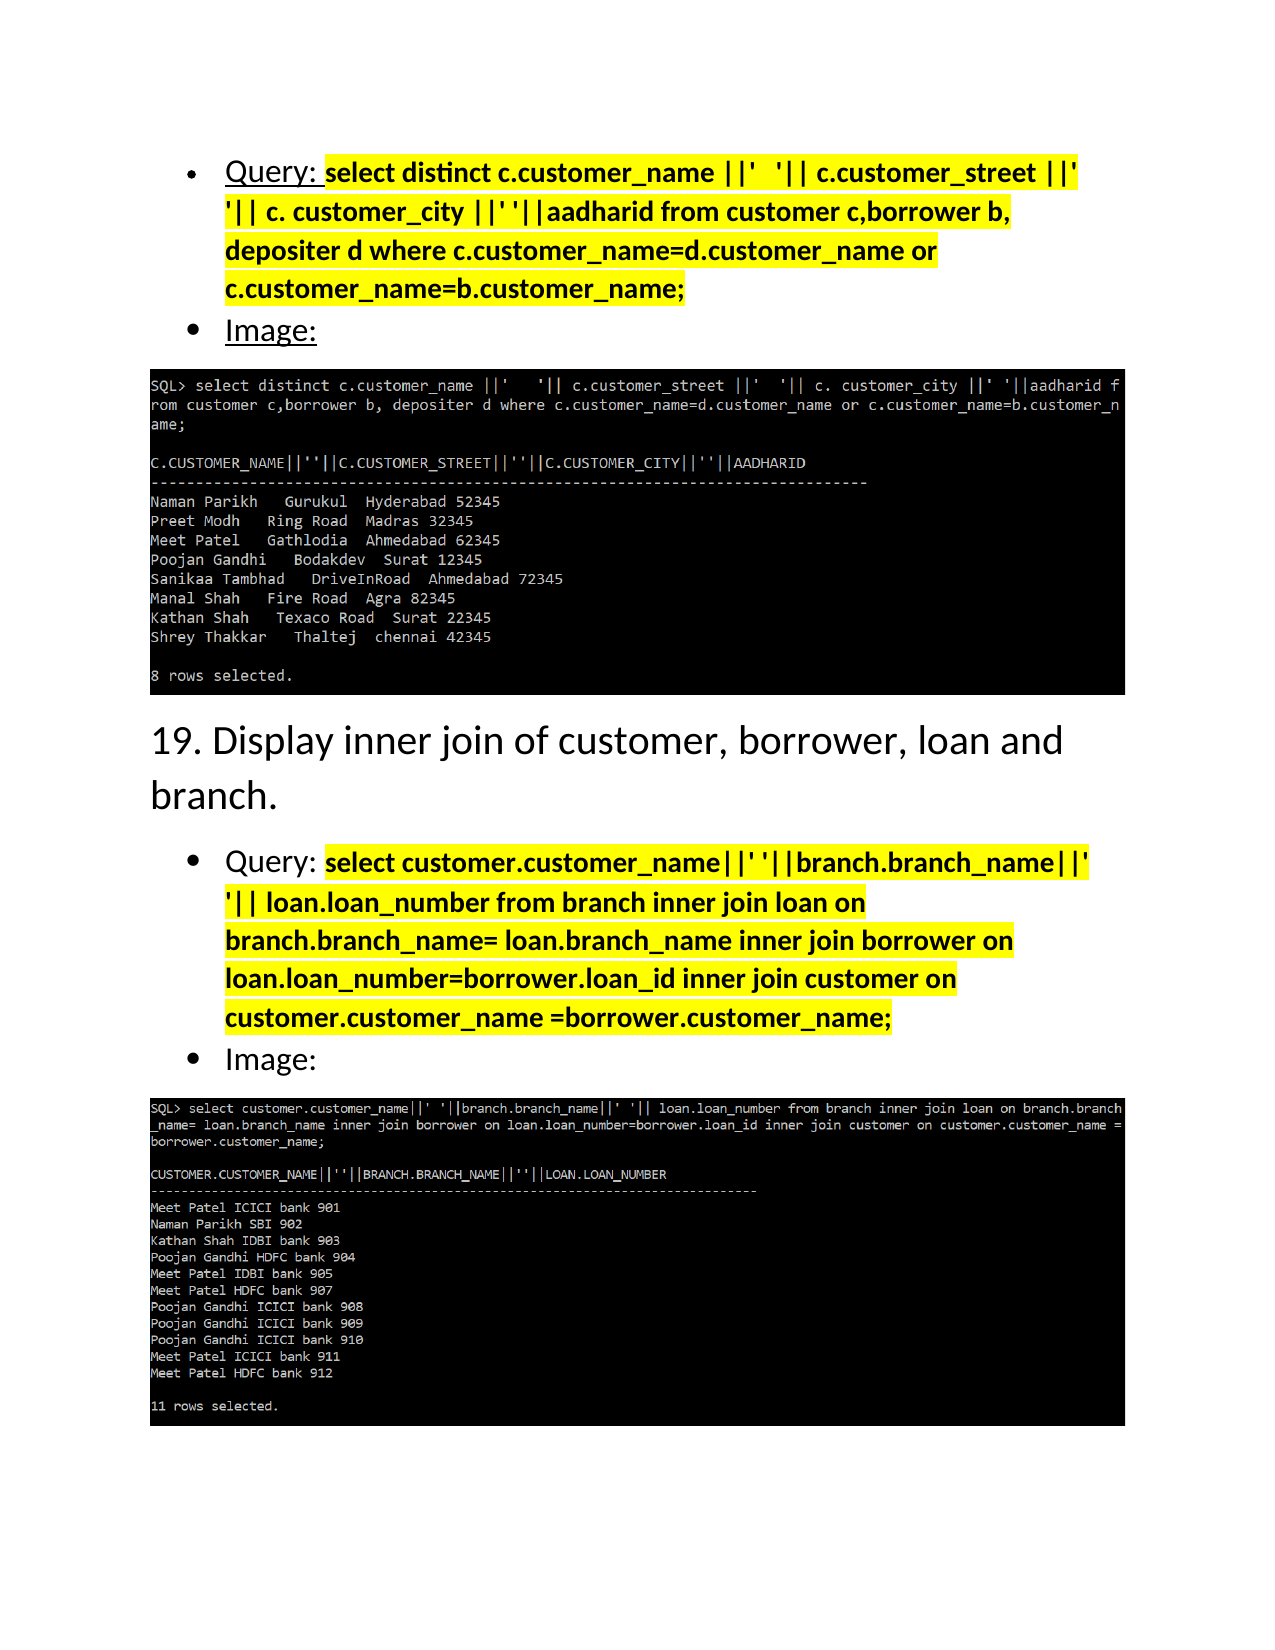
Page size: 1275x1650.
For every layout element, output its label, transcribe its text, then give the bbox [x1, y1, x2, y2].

picture [150, 1098, 1125, 1426]
list Image: [187, 309, 1125, 349]
picture [150, 369, 1125, 695]
text 19. Display inner join of customer, borrower, loan and branch. [150, 714, 1125, 819]
list Image: [187, 1037, 1125, 1078]
list Query: select customer.customer_name||' '||branch.branch_name||' '|| loan.loan_number from branch inner join loan on branch.branch_name= loan.branch_name inner join borrower on loan.loan_number=borrower.loan_id inner join customer on customer.customer_name =borrower.customer_name; [187, 840, 1125, 1035]
list Query: select distinct c.customer_name ||' '|| c.customer_street ||' '|| c. customer_city ||' '||aadharid from customer c,borrower b, depositer d where c.customer_name=d.customer_name or c.customer_name=b.customer_name; [187, 150, 1125, 306]
